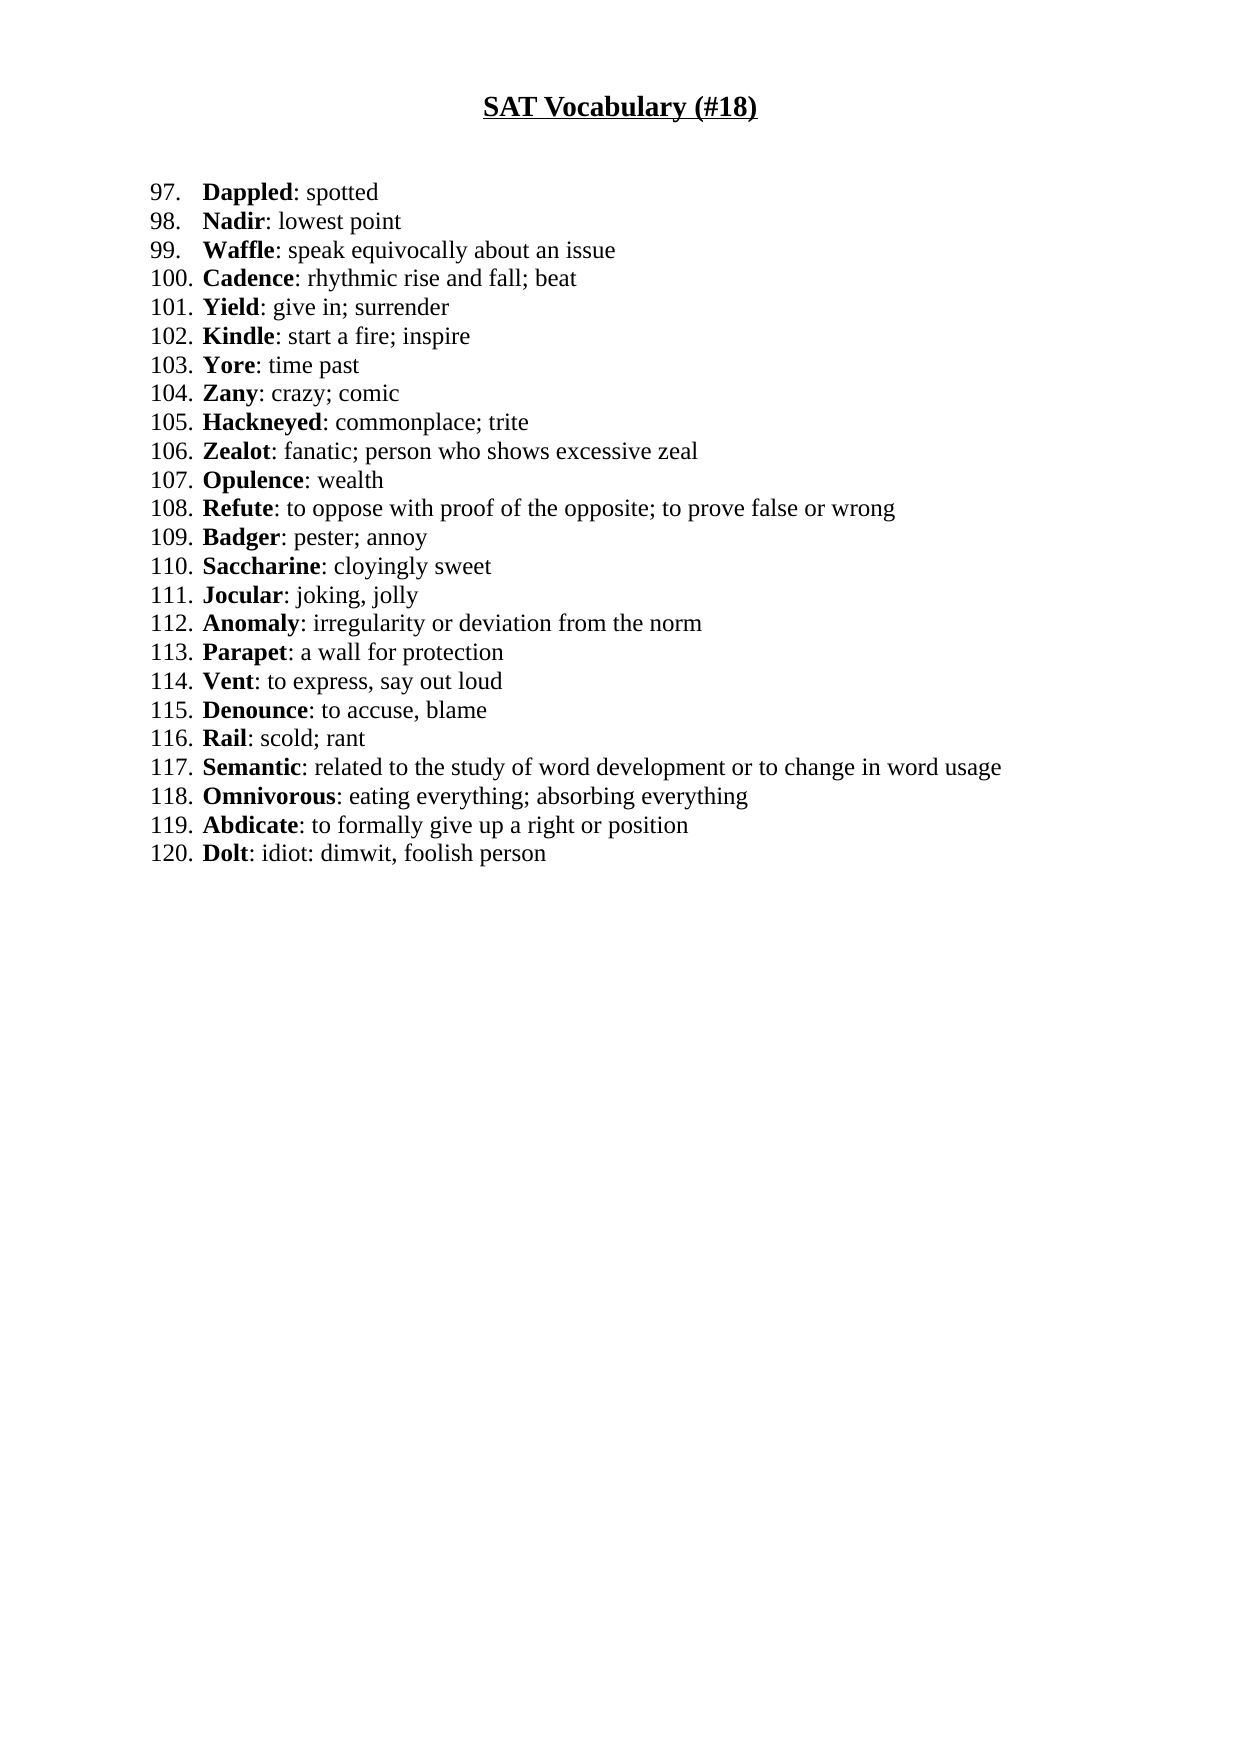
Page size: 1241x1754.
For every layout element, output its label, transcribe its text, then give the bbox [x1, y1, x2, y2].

list Badger: pester; annoy [150, 522, 1090, 551]
list Saccharine: cloyingly sweet [150, 551, 1090, 580]
list Parapet: a wall for protection [150, 637, 1090, 666]
list Omnivorous: eating everything; absorbing everything [150, 781, 1090, 810]
list Dappled: spotted [150, 177, 1090, 206]
list Waffle: speak equivocally about an issue [150, 235, 1090, 263]
list Opulence: wealth [150, 465, 1090, 493]
list Anomaly: irregularity or deviation from the norm [150, 608, 1090, 637]
list Zealot: fanatic; person who shows excessive zeal [150, 436, 1090, 465]
list Abdicate: to formally give up a right or position [150, 810, 1090, 838]
list Zany: crazy; comic [150, 378, 1090, 407]
list Rail: scold; rant [150, 723, 1090, 752]
list Yore: time past [150, 350, 1090, 378]
list Dolt: idiot: dimwit, foolish person [150, 838, 1090, 867]
list Jocular: joking, jolly [150, 580, 1090, 608]
list Yield: give in; surrender [150, 292, 1090, 321]
list Kindle: start a fire; inspire [150, 321, 1090, 350]
list Cadence: rhythmic rise and fall; beat [150, 263, 1090, 292]
list Semantic: related to the study of word development or to change in word usage [150, 752, 1090, 781]
list Vent: to express, say out loud [150, 666, 1090, 695]
list Hackneyed: commonplace; trite [150, 407, 1090, 436]
list Denounce: to accuse, blame [150, 695, 1090, 723]
list Refute: to oppose with proof of the opposite; to prove false or wrong [150, 493, 1090, 522]
list Nadir: lowest point [150, 206, 1090, 235]
